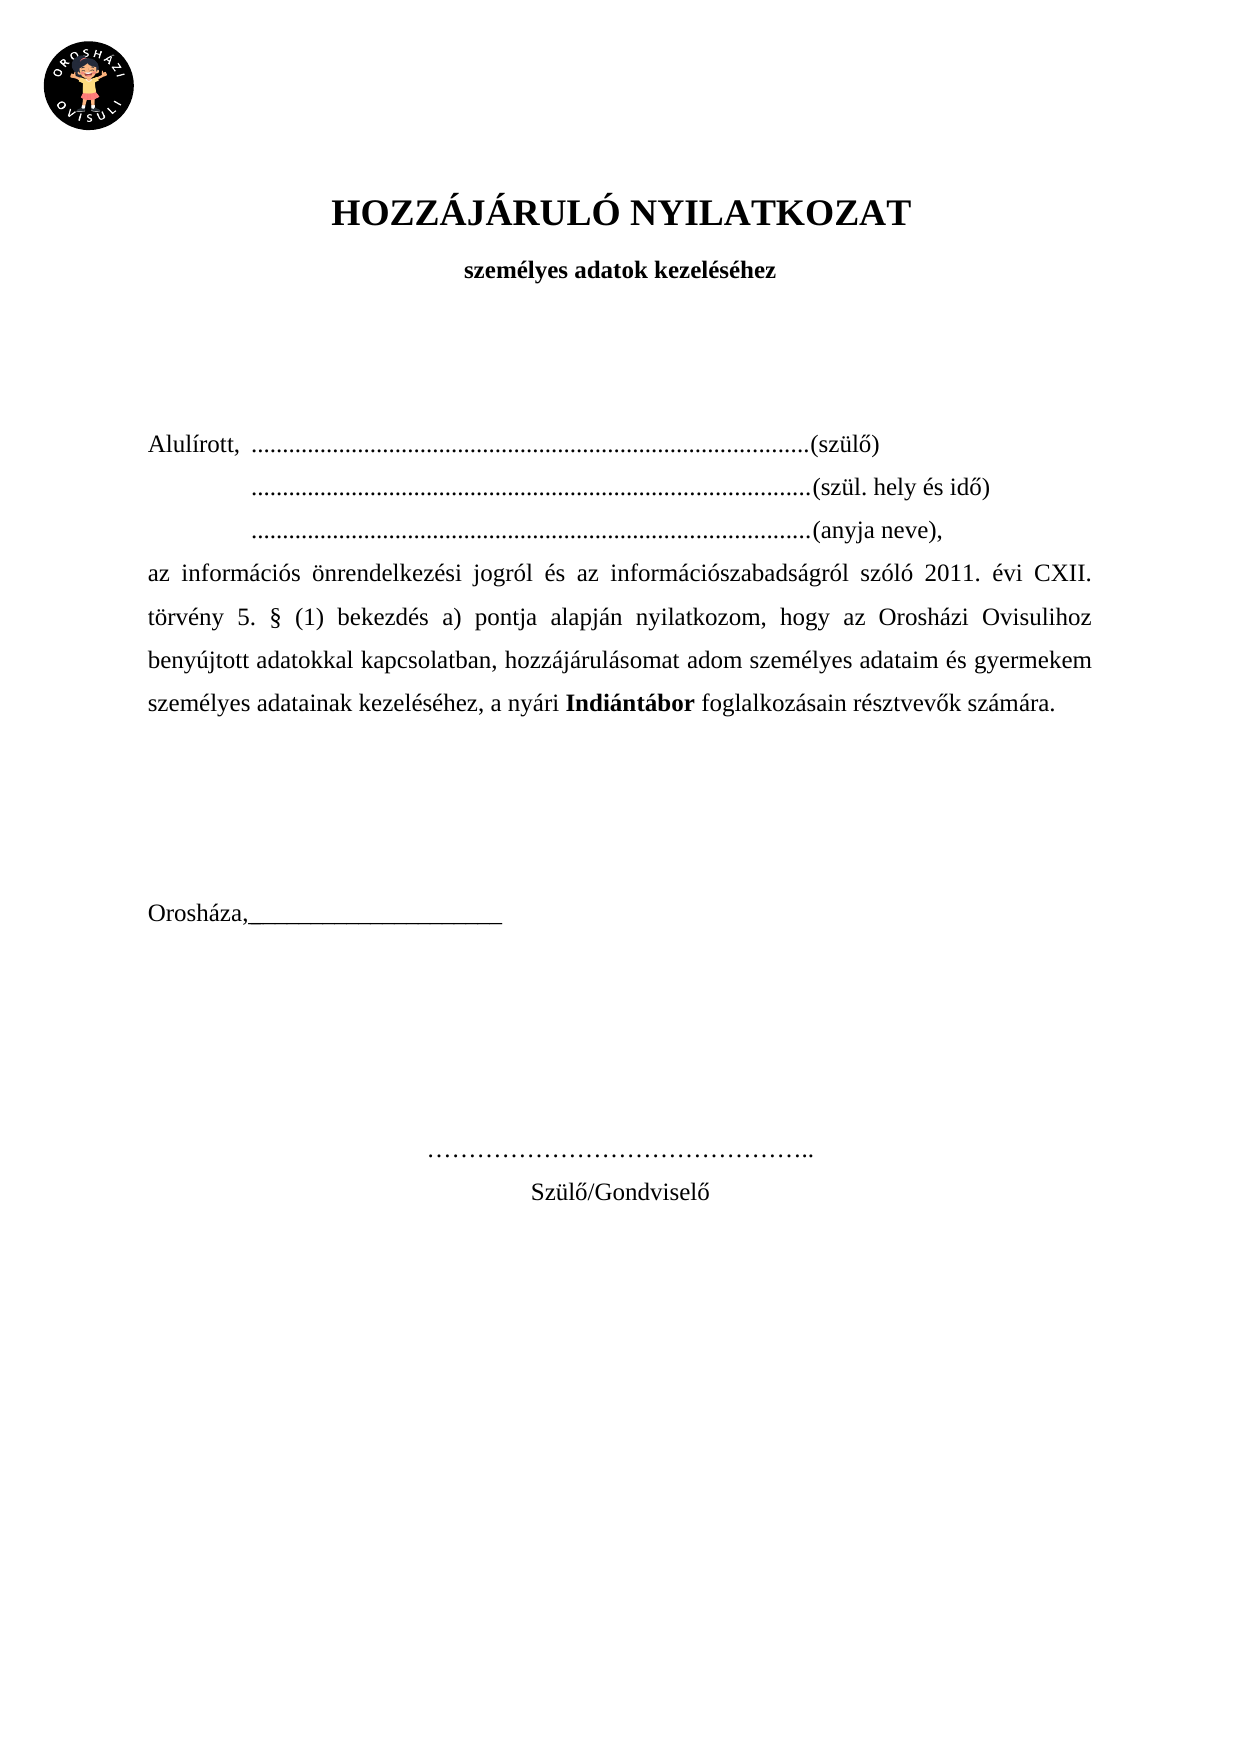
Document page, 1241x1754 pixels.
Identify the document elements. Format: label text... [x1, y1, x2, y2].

text (anyja neve), [148, 515, 1093, 544]
picture [43, 41, 134, 129]
text személyes adatok kezeléséhez [148, 255, 1093, 284]
text Hozzájáruló nyilatkozat [148, 191, 1093, 234]
text Szülő/Gondviselő [148, 1177, 1093, 1206]
text Orosháza, [148, 898, 1093, 927]
text ……………………………………….. [148, 1134, 1093, 1163]
text (szül. hely és idő) [148, 472, 1093, 501]
text Alulírott, (szülő) [148, 429, 1093, 458]
text az információs önrendelkezési jogról és az információszabadságról szóló 2011. évi CXII. törvény 5. § (1) bekezdés a) pontja alapján nyilatkozom, hogy az Orosházi Ovisulihoz benyújtott adatokkal kapcsolatban, hozzájárulásomat adom személyes adataim és gyermekem személyes adatainak kezeléséhez, a nyári Indiántábor foglalkozásain résztvevők számára. [148, 558, 1093, 717]
